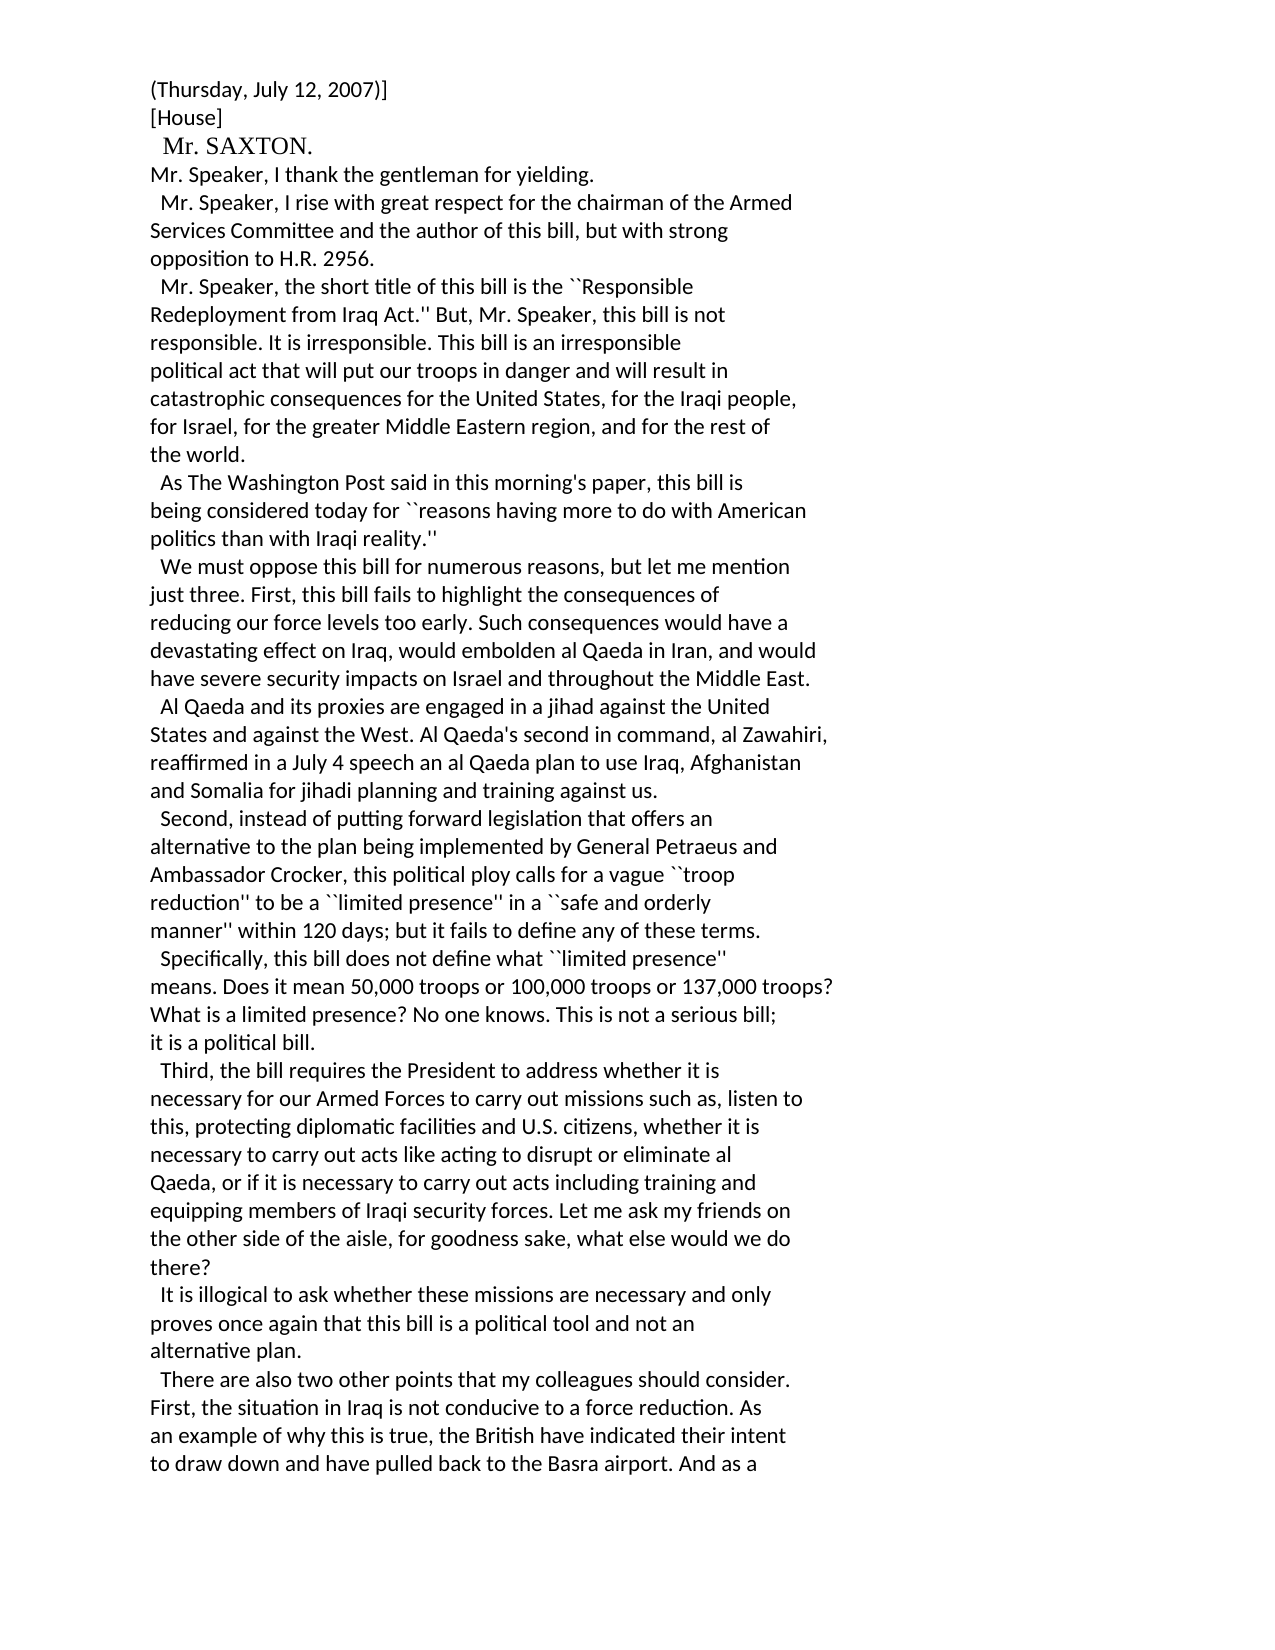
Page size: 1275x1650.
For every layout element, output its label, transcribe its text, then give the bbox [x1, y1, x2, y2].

text just three. First, this bill fails to highlight the consequences of [150, 580, 1125, 608]
text reducing our force levels too early. Such consequences would have a [150, 608, 1125, 636]
text equipping members of Iraqi security forces. Let me ask my friends on [150, 1197, 1125, 1224]
text and Somalia for jihadi planning and training against us. [150, 776, 1125, 804]
text There are also two other points that my colleagues should consider. [150, 1365, 1125, 1393]
text Mr. Speaker, I rise with great respect for the chairman of the Armed [150, 188, 1125, 216]
text this, protecting diplomatic facilities and U.S. citizens, whether it is [150, 1112, 1125, 1141]
text devastating effect on Iraq, would embolden al Qaeda in Iran, and would [150, 636, 1125, 664]
text the other side of the aisle, for goodness sake, what else would we do [150, 1224, 1125, 1253]
text Services Committee and the author of this bill, but with strong [150, 216, 1125, 244]
text manner'' within 120 days; but it fails to define any of these terms. [150, 916, 1125, 944]
text responsible. It is irresponsible. This bill is an irresponsible [150, 328, 1125, 356]
text alternative plan. [150, 1337, 1125, 1365]
text First, the situation in Iraq is not conducive to a force reduction. As [150, 1393, 1125, 1421]
text opposition to H.R. 2956. [150, 244, 1125, 272]
text being considered today for ``reasons having more to do with American [150, 496, 1125, 524]
text political act that will put our troops in danger and will result in [150, 356, 1125, 384]
text it is a political bill. [150, 1028, 1125, 1056]
text Second, instead of putting forward legislation that offers an [150, 804, 1125, 832]
text to draw down and have pulled back to the Basra airport. And as a [150, 1449, 1125, 1477]
text alternative to the plan being implemented by General Petraeus and [150, 832, 1125, 860]
text It is illogical to ask whether these missions are necessary and only [150, 1281, 1125, 1309]
text reduction'' to be a ``limited presence'' in a ``safe and orderly [150, 888, 1125, 916]
text Redeployment from Iraq Act.'' But, Mr. Speaker, this bill is not [150, 300, 1125, 328]
text the world. [150, 440, 1125, 468]
text States and against the West. Al Qaeda's second in command, al Zawahiri, [150, 720, 1125, 748]
text necessary to carry out acts like acting to disrupt or eliminate al [150, 1141, 1125, 1168]
text have severe security impacts on Israel and throughout the Middle East. [150, 664, 1125, 692]
text Qaeda, or if it is necessary to carry out acts including training and [150, 1168, 1125, 1197]
text Al Qaeda and its proxies are engaged in a jihad against the United [150, 692, 1125, 720]
text What is a limited presence? No one knows. This is not a serious bill; [150, 1000, 1125, 1028]
text an example of why this is true, the British have indicated their intent [150, 1421, 1125, 1449]
text means. Does it mean 50,000 troops or 100,000 troops or 137,000 troops? [150, 972, 1125, 1000]
text for Israel, for the greater Middle Eastern region, and for the rest of [150, 412, 1125, 440]
text catastrophic consequences for the United States, for the Iraqi people, [150, 384, 1125, 412]
text Mr. Speaker, the short title of this bill is the ``Responsible [150, 272, 1125, 300]
text reaffirmed in a July 4 speech an al Qaeda plan to use Iraq, Afghanistan [150, 748, 1125, 776]
text Mr. Speaker, I thank the gentleman for yielding. [150, 160, 1125, 188]
text As The Washington Post said in this morning's paper, this bill is [150, 468, 1125, 496]
text politics than with Iraqi reality.'' [150, 524, 1125, 552]
text proves once again that this bill is a political tool and not an [150, 1309, 1125, 1337]
text Specifically, this bill does not define what ``limited presence'' [150, 944, 1125, 972]
text there? [150, 1253, 1125, 1281]
text necessary for our Armed Forces to carry out missions such as, listen to [150, 1084, 1125, 1112]
text Ambassador Crocker, this political ploy calls for a vague ``troop [150, 860, 1125, 888]
text Third, the bill requires the President to address whether it is [150, 1056, 1125, 1084]
text We must oppose this bill for numerous reasons, but let me mention [150, 552, 1125, 580]
